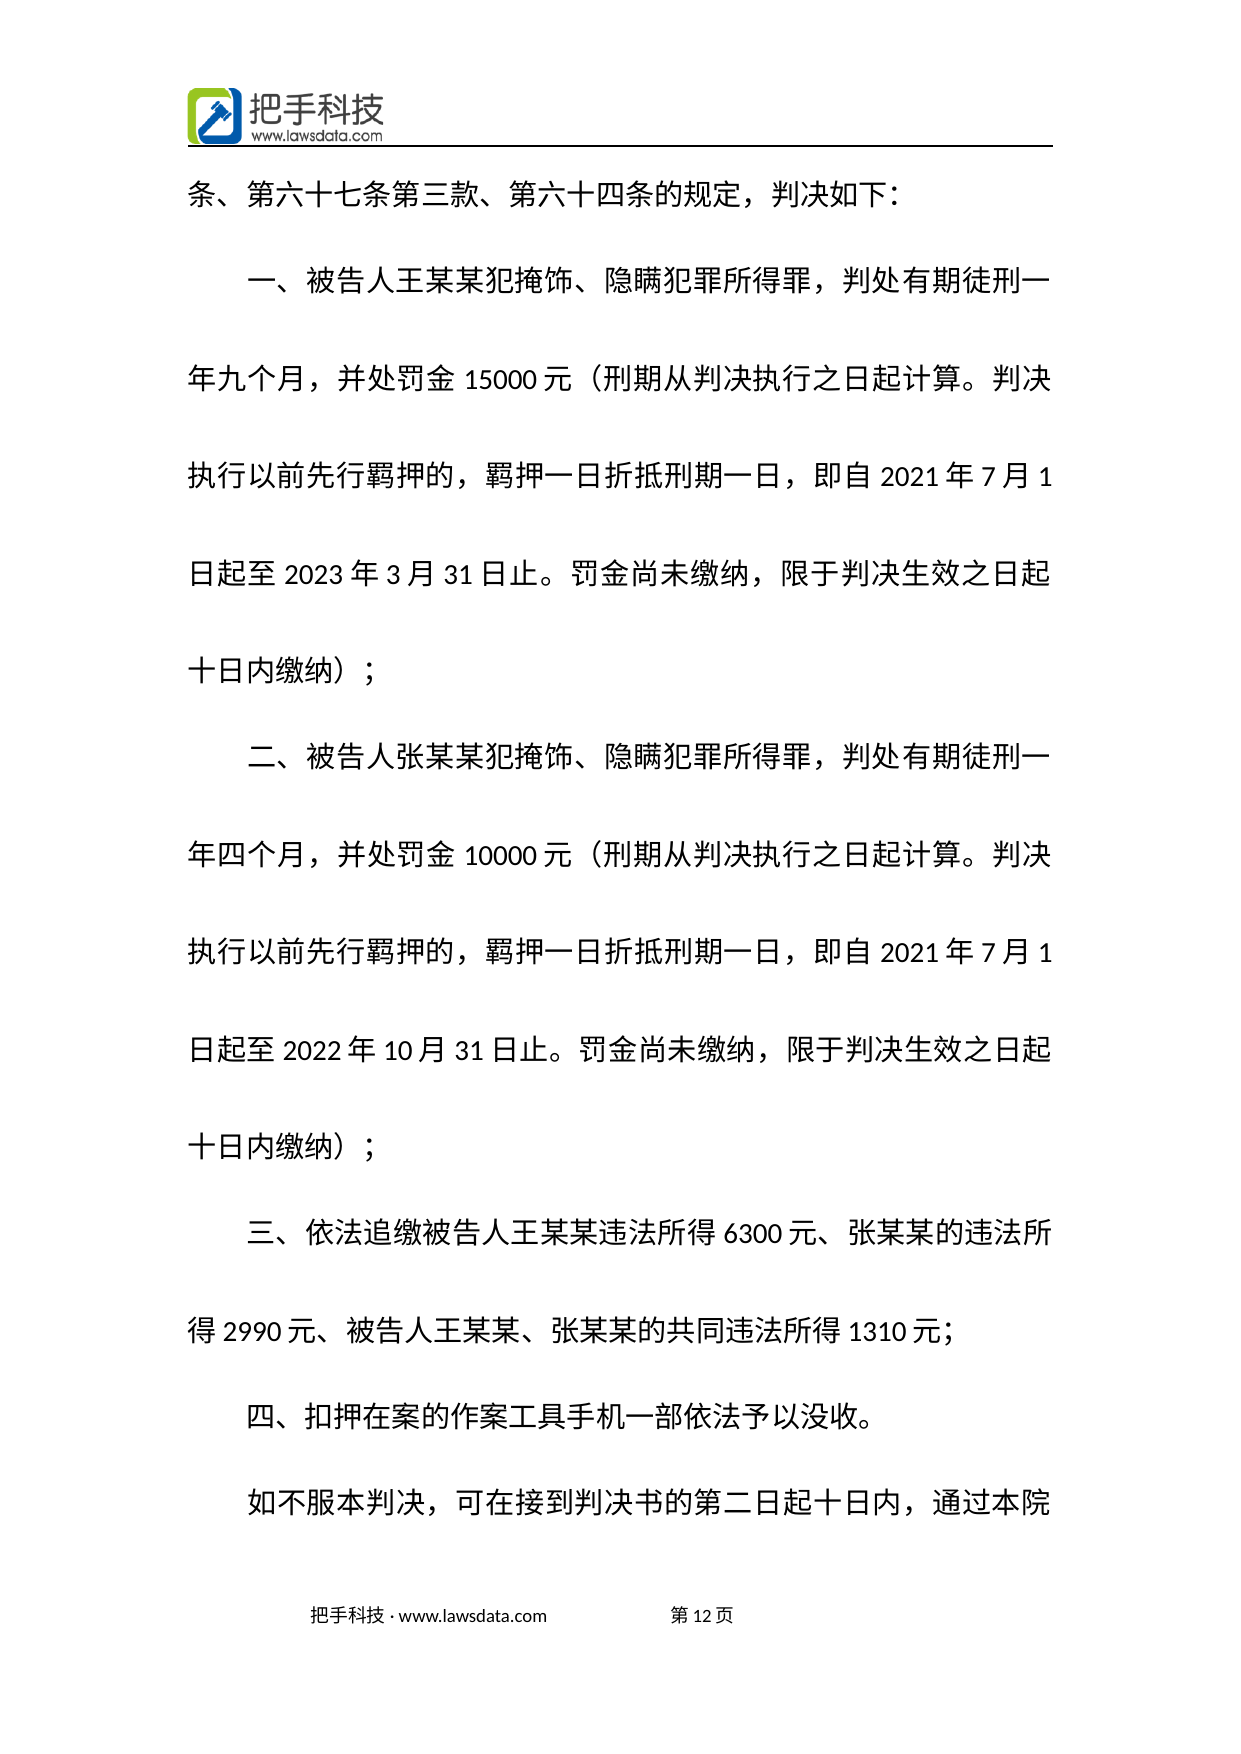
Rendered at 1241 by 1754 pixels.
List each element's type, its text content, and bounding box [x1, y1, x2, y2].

text 四、扣押在案的作案工具手机一部依法予以没收。 [187, 1382, 1053, 1447]
picture [187, 88, 384, 144]
text 一、被告人王某某犯掩饰、隐瞒犯罪所得罪，判处有期徒刑一年九个月，并处罚金15000元（刑期从判决执行之日起计算。判决执行以前先行羁押的，羁押一日折抵刑期一日，即自2021年7月1日起至2023年3月31日止。罚金尚未缴纳，限于判决生效之日起十日内缴纳）； [187, 246, 1053, 701]
text 如不服本判决，可在接到判决书的第二日起十日内，通过本院或者直接向重庆市第五中级人民法院提出上诉。书面上诉的，应当提交上诉状正本一份，副本二份。 [187, 1468, 1053, 1533]
text 二、被告人张某某犯掩饰、隐瞒犯罪所得罪，判处有期徒刑一年四个月，并处罚金10000元（刑期从判决执行之日起计算。判决执行以前先行羁押的，羁押一日折抵刑期一日，即自2021年7月1日起至2022年10月31日止。罚金尚未缴纳，限于判决生效之日起十日内缴纳）； [187, 722, 1053, 1177]
text 三、依法追缴被告人王某某违法所得6300元、张某某的违法所得2990元、被告人王某某、张某某的共同违法所得1310元； [187, 1199, 1053, 1361]
